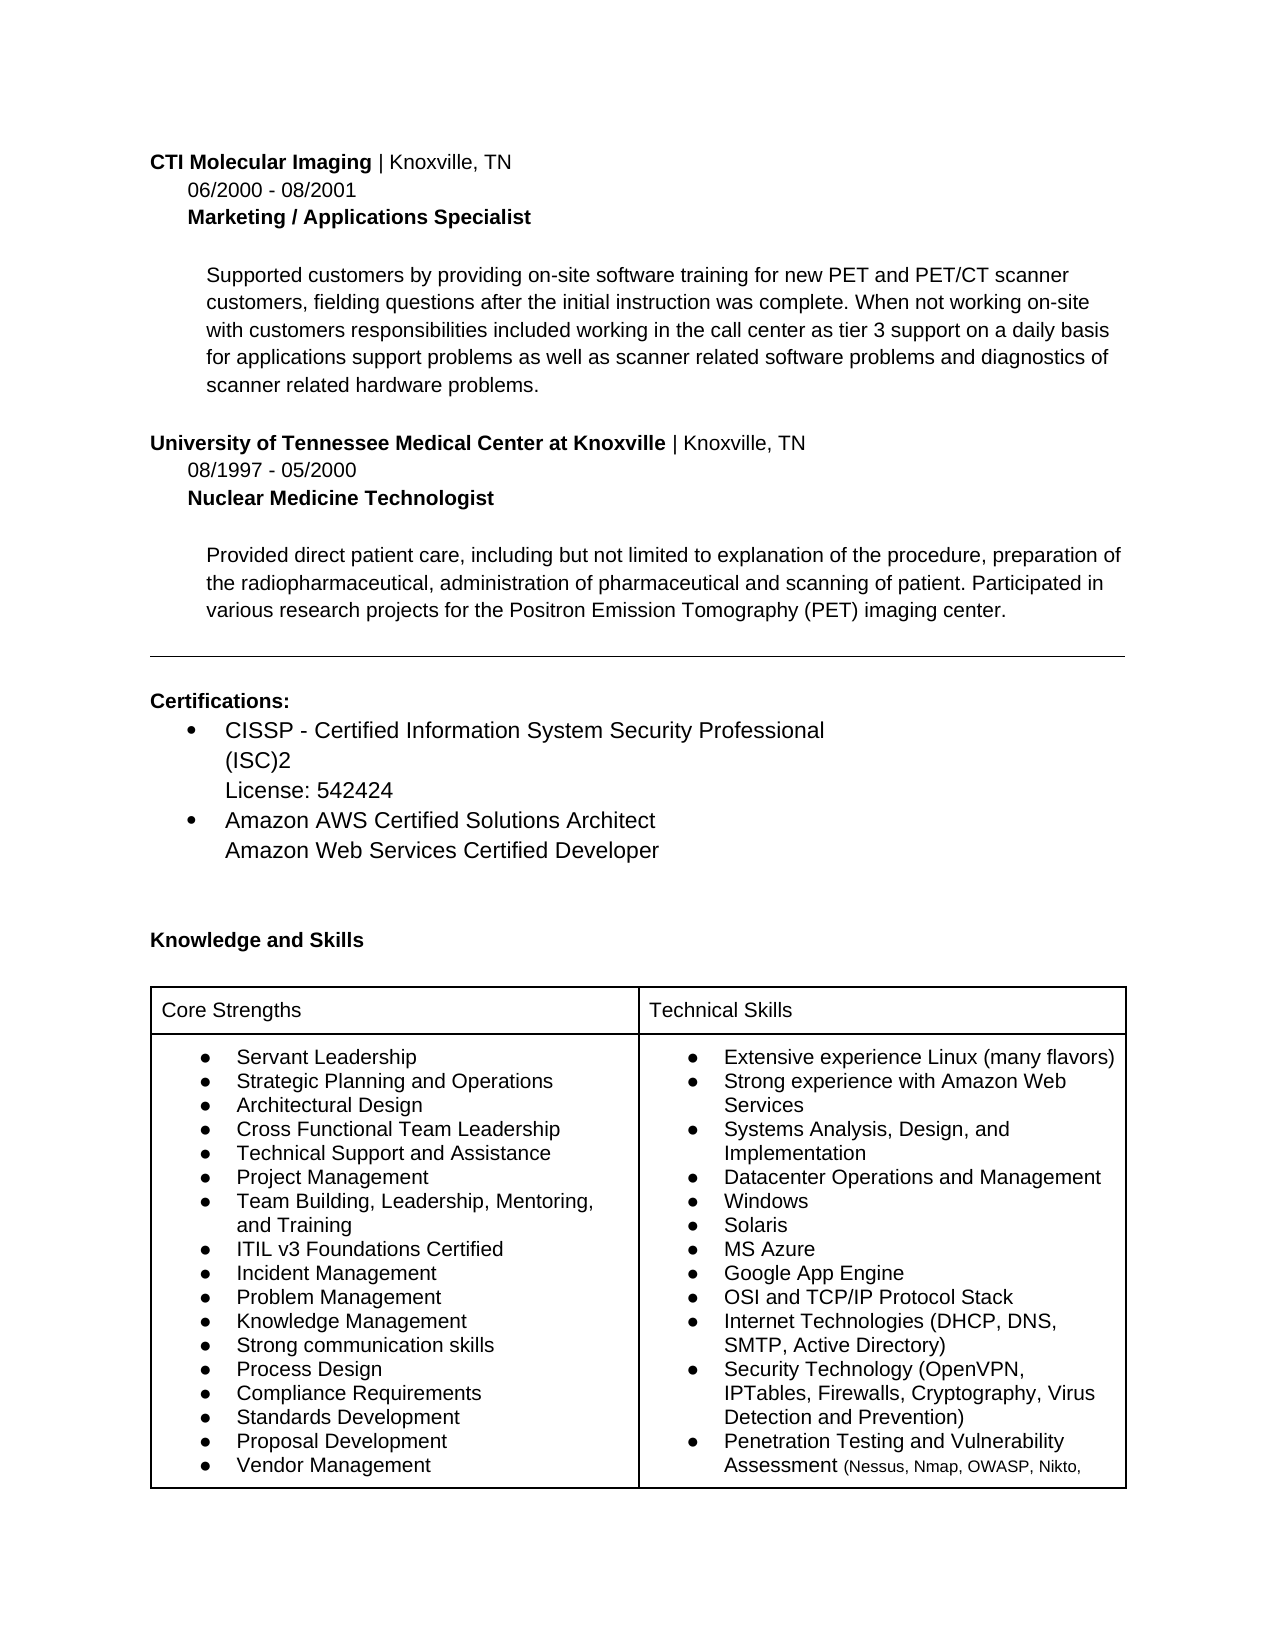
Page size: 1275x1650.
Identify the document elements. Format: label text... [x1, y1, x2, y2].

text Certifications: [150, 689, 1125, 713]
list Amazon Web Services Certified Developer [225, 837, 1125, 864]
table_header Technical Skills [640, 988, 1125, 1033]
text Supported customers by providing on-site software training for new PET and PET/CT scanner customers, fielding questions after the initial instruction was complete. When not working on-site with customers responsibilities included working in the call center as tier 3 support on a daily basis for applications support problems as well as scanner related software problems and diagnostics of scanner related hardware problems. [206, 263, 1125, 397]
text Provided direct patient care, including but not limited to explanation of the procedure, preparation of the radiopharmaceutical, administration of pharmaceutical and scanning of patient. Participated in various research projects for the Positron Emission Tomography (PET) imaging center. [206, 543, 1125, 622]
table_header Core Strengths [152, 988, 638, 1033]
list (ISC)2 [225, 747, 1125, 773]
list CISSP - Certified Information System Security Professional [187, 717, 1125, 743]
text Nuclear Medicine Technologist [187, 485, 1125, 509]
list License: 542424 [225, 777, 1125, 803]
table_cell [152, 1035, 638, 1487]
text 06/2000 - 08/2001 [187, 177, 1125, 201]
text University of Tennessee Medical Center at Knoxville | Knoxville, TN [150, 430, 1125, 454]
text CTI Molecular Imaging | Knoxville, TN [150, 150, 1125, 174]
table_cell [640, 1035, 1125, 1487]
list Amazon AWS Certified Solutions Architect [187, 807, 1125, 834]
text Marketing / Applications Specialist [187, 205, 1125, 229]
text 08/1997 - 05/2000 [187, 458, 1125, 482]
text Knowledge and Skills [150, 928, 1125, 952]
